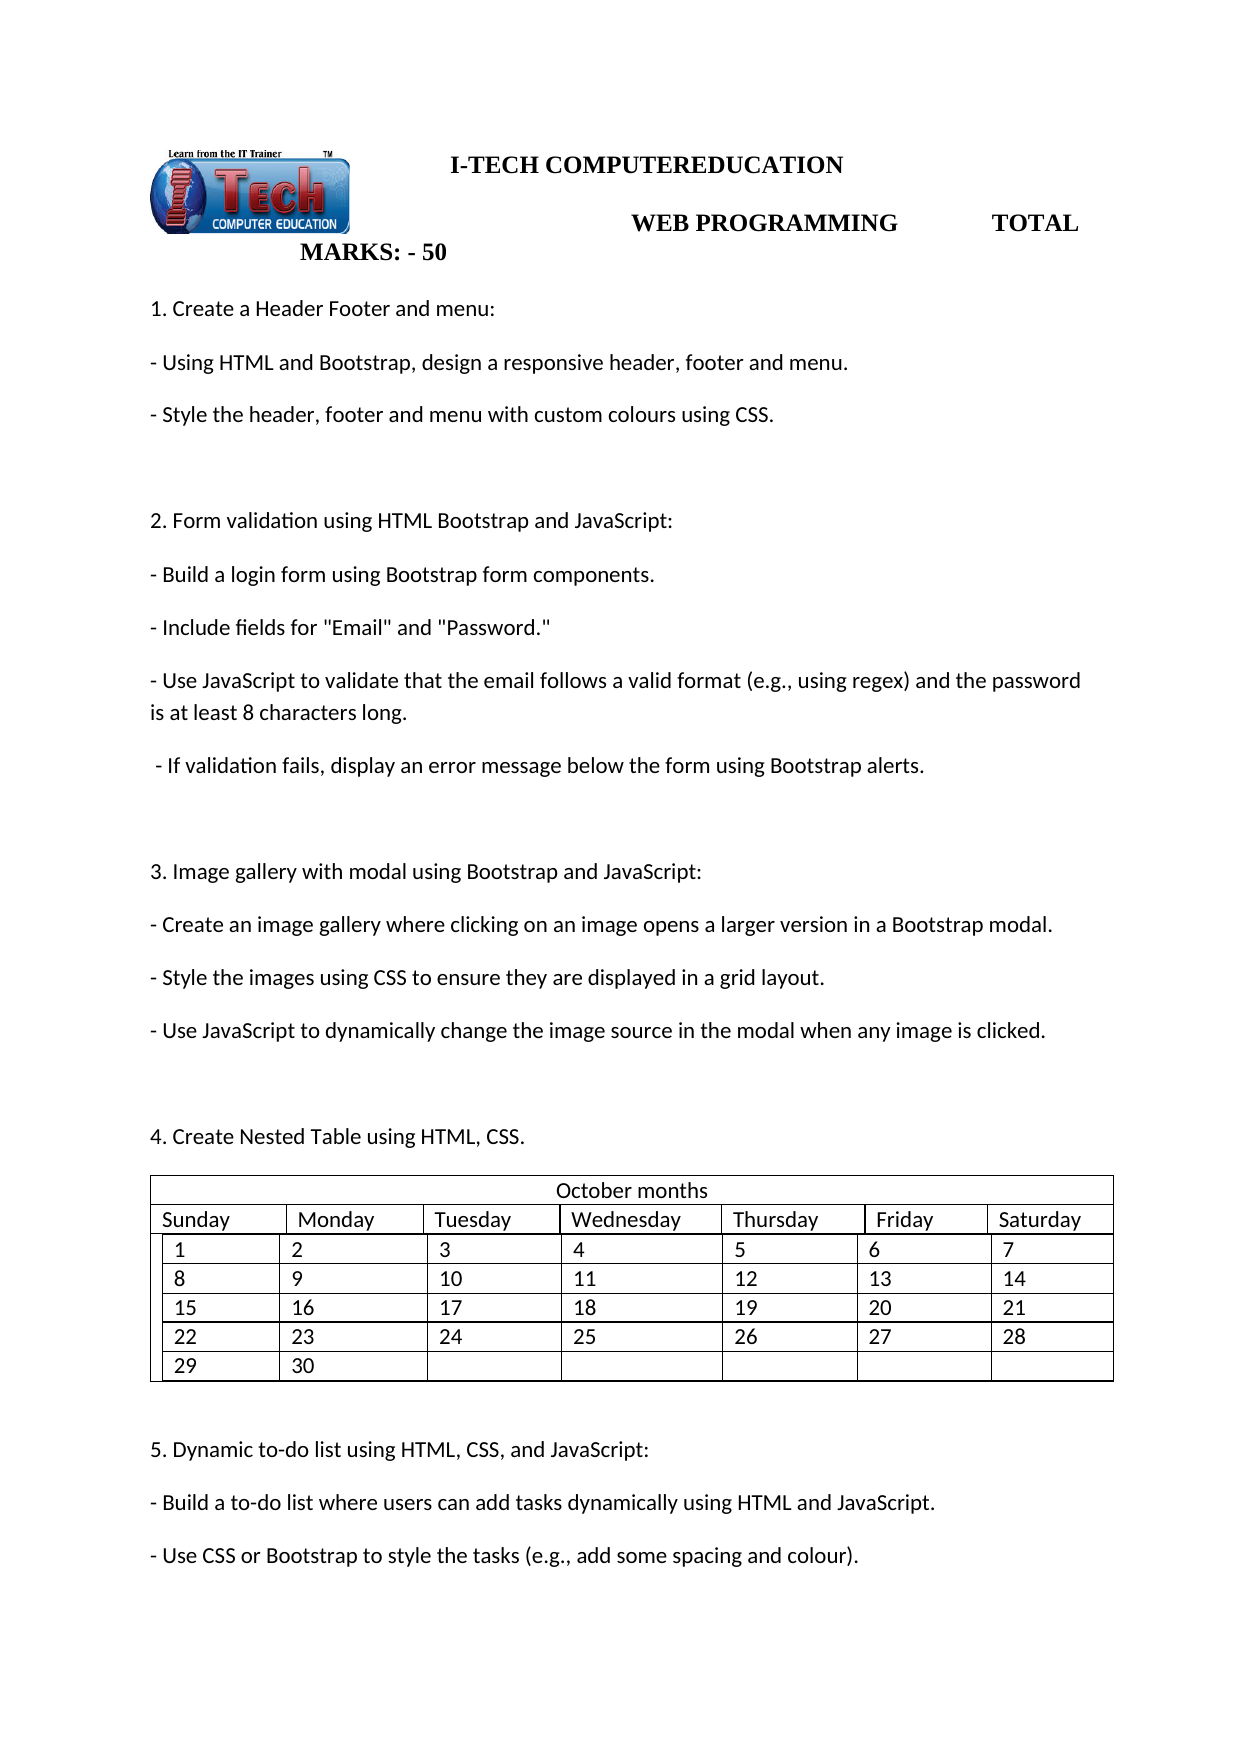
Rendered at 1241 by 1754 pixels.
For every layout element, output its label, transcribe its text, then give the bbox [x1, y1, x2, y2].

table_cell [428, 1264, 561, 1293]
table_cell Thursday [722, 1205, 864, 1233]
table_cell Tuesday [424, 1205, 559, 1233]
table_cell [428, 1294, 561, 1321]
text 4. Create Nested Table using HTML, CSS. [150, 1122, 1090, 1150]
table_cell [992, 1352, 1113, 1380]
table_cell [992, 1235, 1113, 1263]
text 1. Create a Header Footer and menu: [150, 294, 1090, 323]
text I-TECH COMPUTEREDUCATION [350, 150, 1090, 179]
table_cell [280, 1352, 427, 1380]
table_cell Monday [287, 1205, 423, 1233]
table_cell [723, 1323, 857, 1351]
text - Build a login form using Bootstrap form components. [150, 560, 1090, 588]
table_cell [723, 1352, 857, 1380]
table_cell [858, 1235, 991, 1263]
text - If validation fails, display an error message below the form using Bootstrap alerts. [150, 751, 1090, 779]
table_cell [858, 1264, 991, 1293]
table_cell [992, 1294, 1113, 1321]
table_cell [723, 1264, 857, 1293]
table_cell [428, 1352, 561, 1380]
table_cell [562, 1235, 722, 1263]
table_cell [163, 1294, 279, 1321]
table_cell Friday [866, 1205, 987, 1233]
table_cell [992, 1323, 1113, 1351]
table_cell Wednesday [561, 1205, 721, 1233]
text - Use JavaScript to validate that the email follows a valid format (e.g., using regex) and the password is at least 8 characters long. [150, 666, 1090, 726]
table_cell Sunday [151, 1205, 286, 1233]
text - Create an image gallery where clicking on an image opens a larger version in a Bootstrap modal. [150, 910, 1090, 938]
table_cell [562, 1352, 722, 1380]
table_cell [562, 1323, 722, 1351]
table_cell [280, 1235, 427, 1263]
text - Style the header, footer and menu with custom colours using CSS. [150, 401, 1090, 429]
text - Use JavaScript to dynamically change the image source in the modal when any image is clicked. [150, 1016, 1090, 1044]
table_header October months [151, 1176, 1113, 1204]
text - Style the images using CSS to ensure they are displayed in a grid layout. [150, 963, 1090, 991]
picture [150, 150, 350, 234]
table_cell [428, 1235, 561, 1263]
table_cell [163, 1235, 279, 1263]
table_cell [723, 1235, 857, 1263]
table_cell [163, 1323, 279, 1351]
text - Build a to-do list where users can add tasks dynamically using HTML and JavaScript. [150, 1488, 1090, 1516]
text - Include fields for "Email" and "Password." [150, 613, 1090, 641]
text 2. Form validation using HTML Bootstrap and JavaScript: [150, 507, 1090, 535]
table_cell [280, 1264, 427, 1293]
table_cell [151, 1234, 162, 1381]
table_cell [163, 1264, 279, 1293]
table_cell [858, 1294, 991, 1321]
table_cell [858, 1323, 991, 1351]
table_cell [992, 1264, 1113, 1293]
text - Use CSS or Bootstrap to style the tasks (e.g., add some spacing and colour). [150, 1541, 1090, 1569]
text 3. Image gallery with modal using Bootstrap and JavaScript: [150, 857, 1090, 885]
table_cell [562, 1294, 722, 1321]
text - Using HTML and Bootstrap, design a responsive header, footer and menu. [150, 348, 1090, 376]
text WEB PROGRAMMING TOTAL MARKS: - 50 [300, 208, 1090, 265]
table_cell [163, 1352, 279, 1380]
table_cell [723, 1294, 857, 1321]
table_cell [562, 1264, 722, 1293]
table_cell [428, 1323, 561, 1351]
table_cell [858, 1352, 991, 1380]
table_cell [280, 1294, 427, 1321]
table_cell Saturday [988, 1205, 1113, 1233]
text 5. Dynamic to-do list using HTML, CSS, and JavaScript: [150, 1435, 1090, 1463]
table_cell [280, 1323, 427, 1351]
